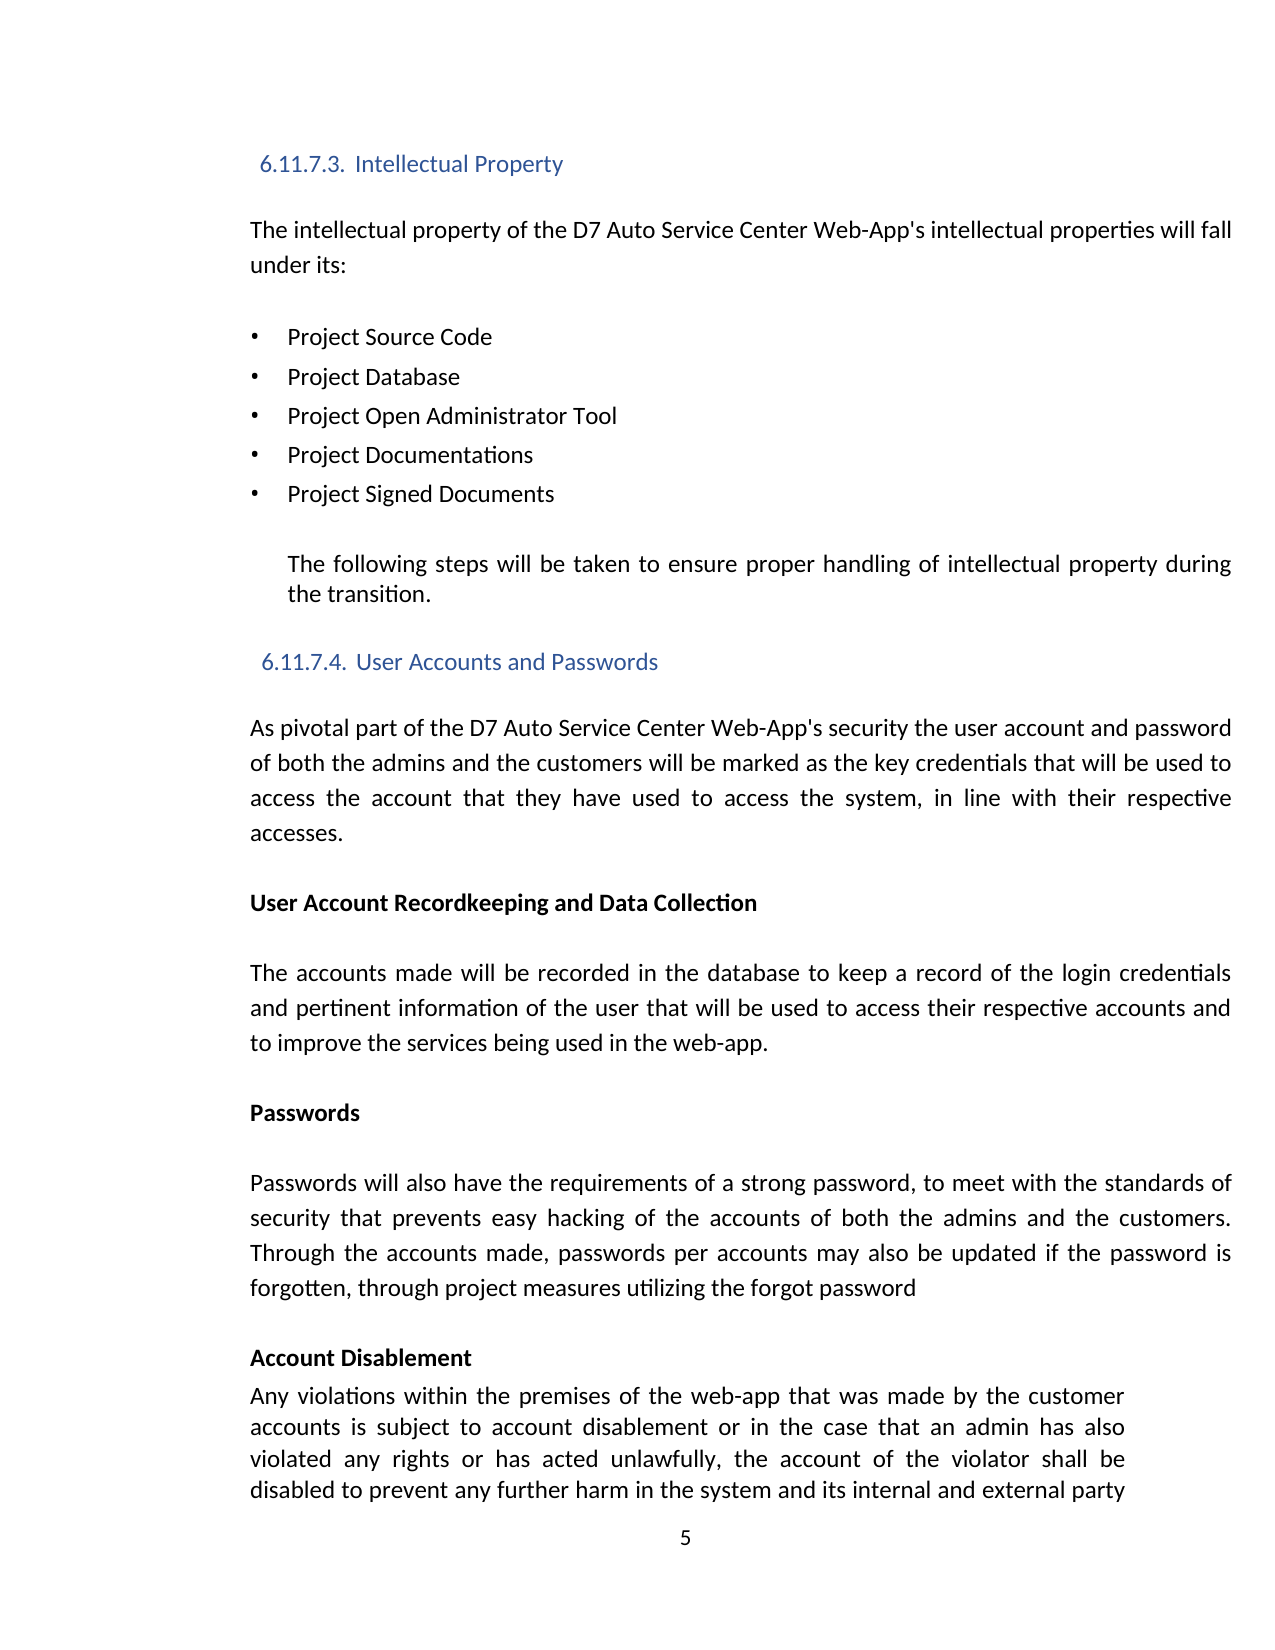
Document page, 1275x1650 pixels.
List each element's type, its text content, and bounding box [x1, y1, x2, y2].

list Project Documentations [250, 437, 1233, 471]
text As pivotal part of the D7 Auto Service Center Web-App's security the user account and password of both the admins and the customers will be marked as the key credentials that will be used to access the account that they have used to access the system, in line with their respective accesses. [250, 712, 1233, 848]
text Passwords will also have the requirements of a strong password, to meet with the standards of security that prevents easy hacking of the accounts of both the admins and the customers. Through the accounts made, passwords per accounts may also be updated if the password is forgotten, through project measures utilizing the forgot password [250, 1167, 1233, 1303]
text Passwords [250, 1097, 1233, 1128]
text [250, 1380, 1127, 1505]
list Intellectual Property [259, 148, 1233, 178]
list Project Open Administrator Tool [250, 397, 1233, 431]
list User Accounts and Passwords [261, 646, 1233, 677]
text User Account Recordkeeping and Data Collection [250, 887, 1233, 918]
list Project Source Code [250, 319, 1233, 353]
text The following steps will be taken to ensure proper handling of intellectual property during the transition. [287, 548, 1233, 609]
list Project Database [250, 358, 1233, 392]
text The intellectual property of the D7 Auto Service Center Web-App's intellectual properties will fall under its: [250, 214, 1233, 279]
list Project Signed Documents [250, 476, 1233, 510]
text The accounts made will be recorded in the database to keep a record of the login credentials and pertinent information of the user that will be used to access their respective accounts and to improve the services being used in the web-app. [250, 957, 1233, 1058]
text Account Disablement [250, 1342, 1233, 1373]
